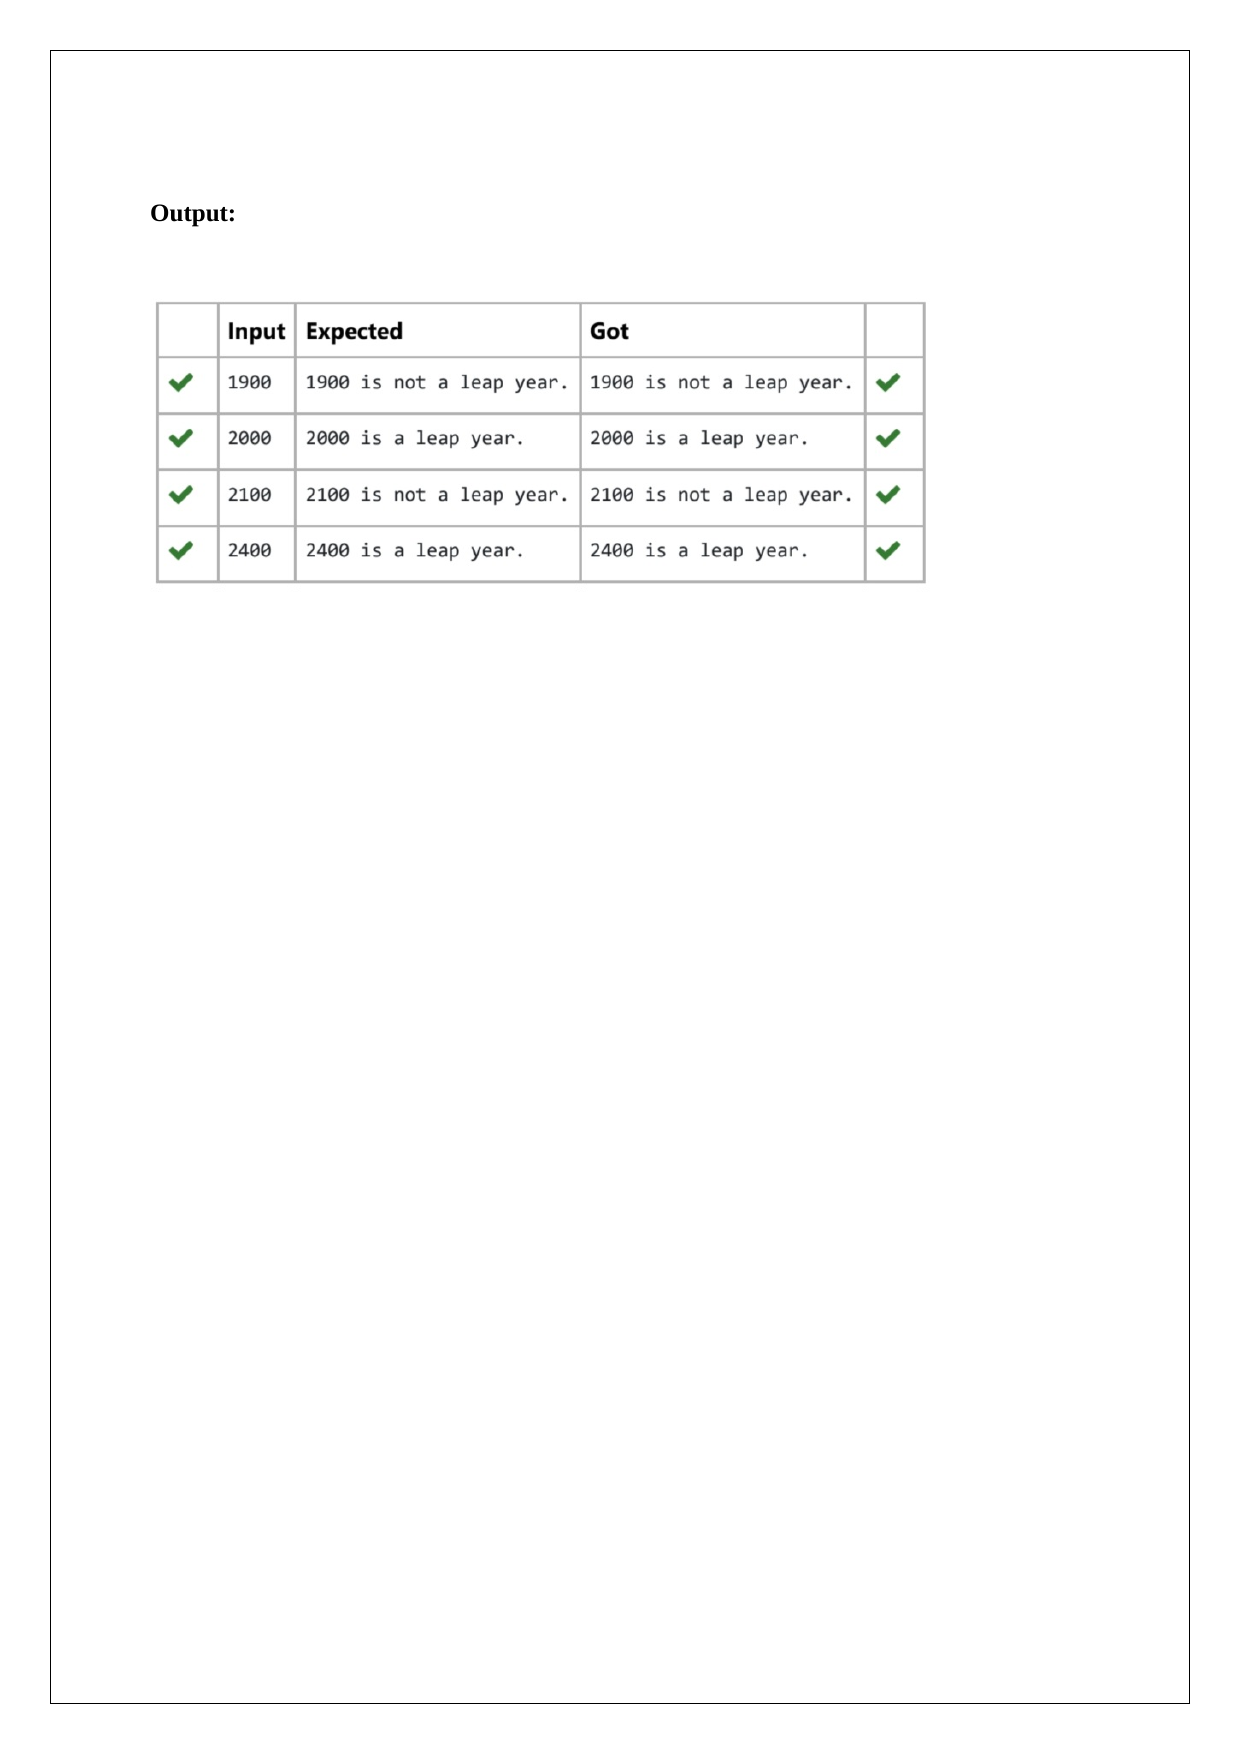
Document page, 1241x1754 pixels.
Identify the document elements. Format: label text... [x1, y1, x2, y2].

text Output: [150, 198, 1090, 226]
picture [150, 291, 933, 592]
